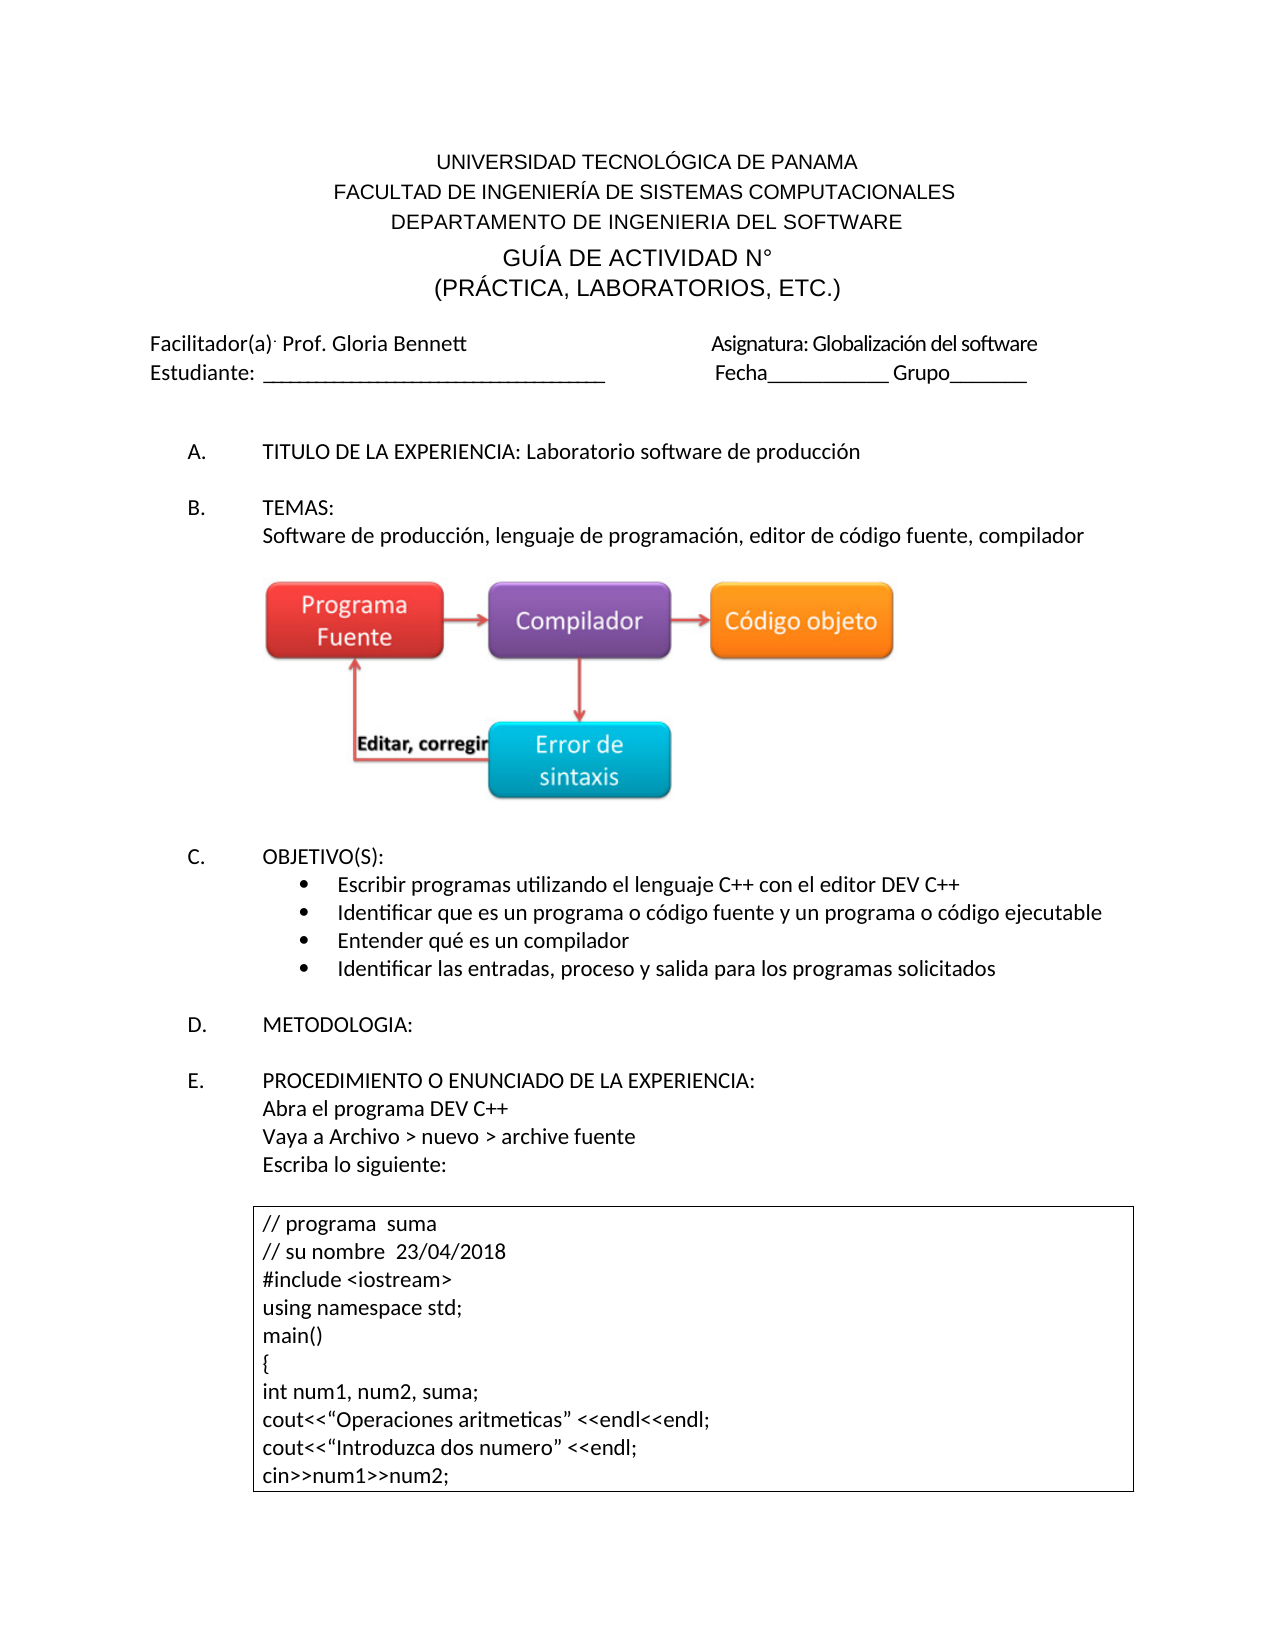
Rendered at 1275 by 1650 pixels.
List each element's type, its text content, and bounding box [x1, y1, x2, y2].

list PROCEDIMIENTO O ENUNCIADO DE LA EXPERIENCIA: [187, 1066, 1125, 1094]
text Facilitador(a). Prof. Gloria Bennett Asignatura: Globalización del software [150, 329, 1125, 358]
list METODOLOGIA: [187, 1010, 1125, 1038]
text Vaya a Archivo > nuevo > archive fuente [262, 1122, 1125, 1150]
text GUÍA DE ACTIVIDAD N° [150, 244, 1125, 272]
list Escribir programas utilizando el lenguaje C++ con el editor DEV C++ [300, 870, 1125, 898]
list TEMAS: [187, 493, 1125, 521]
text #include <iostream> [254, 1262, 1133, 1290]
text main() [254, 1318, 1133, 1346]
list Identificar las entradas, proceso y salida para los programas solicitados [300, 954, 1125, 982]
text Abra el programa DEV C++ [262, 1094, 1125, 1122]
text // su nombre 23/04/2018 [254, 1234, 1133, 1262]
text (PRÁCTICA, LABORATORIOS, ETC.) [150, 274, 1125, 302]
list TITULO DE LA EXPERIENCIA: Laboratorio software de producción [187, 437, 1125, 465]
text // programa suma [254, 1207, 1133, 1234]
text cin>>num1>>num2; [254, 1458, 1133, 1491]
text Escriba lo siguiente: [262, 1150, 1125, 1178]
picture [262, 577, 904, 814]
list OBJETIVO(S): [187, 842, 1125, 870]
text cout<<“Introduzca dos numero” <<endl; [254, 1430, 1133, 1458]
list Entender qué es un compilador [300, 926, 1125, 954]
text FACULTAD DE INGENIERÍA DE SISTEMAS COMPUTACIONALES DEPARTAMENTO DE INGENIERIA DEL SOFTWARE [169, 180, 1125, 234]
text using namespace std; [254, 1290, 1133, 1318]
text { [254, 1346, 1133, 1374]
text UNIVERSIDAD TECNOLÓGICA DE PANAMA [169, 150, 1125, 174]
text cout<<“Operaciones aritmeticas” <<endl<<endl; [254, 1402, 1133, 1430]
list Identificar que es un programa o código fuente y un programa o código ejecutable [300, 898, 1125, 926]
text Estudiante: _______________________________________ Fecha___________ Grupo_______ [150, 358, 1125, 386]
text Software de producción, lenguaje de programación, editor de código fuente, compilador [262, 521, 1125, 549]
text int num1, num2, suma; [254, 1374, 1133, 1402]
